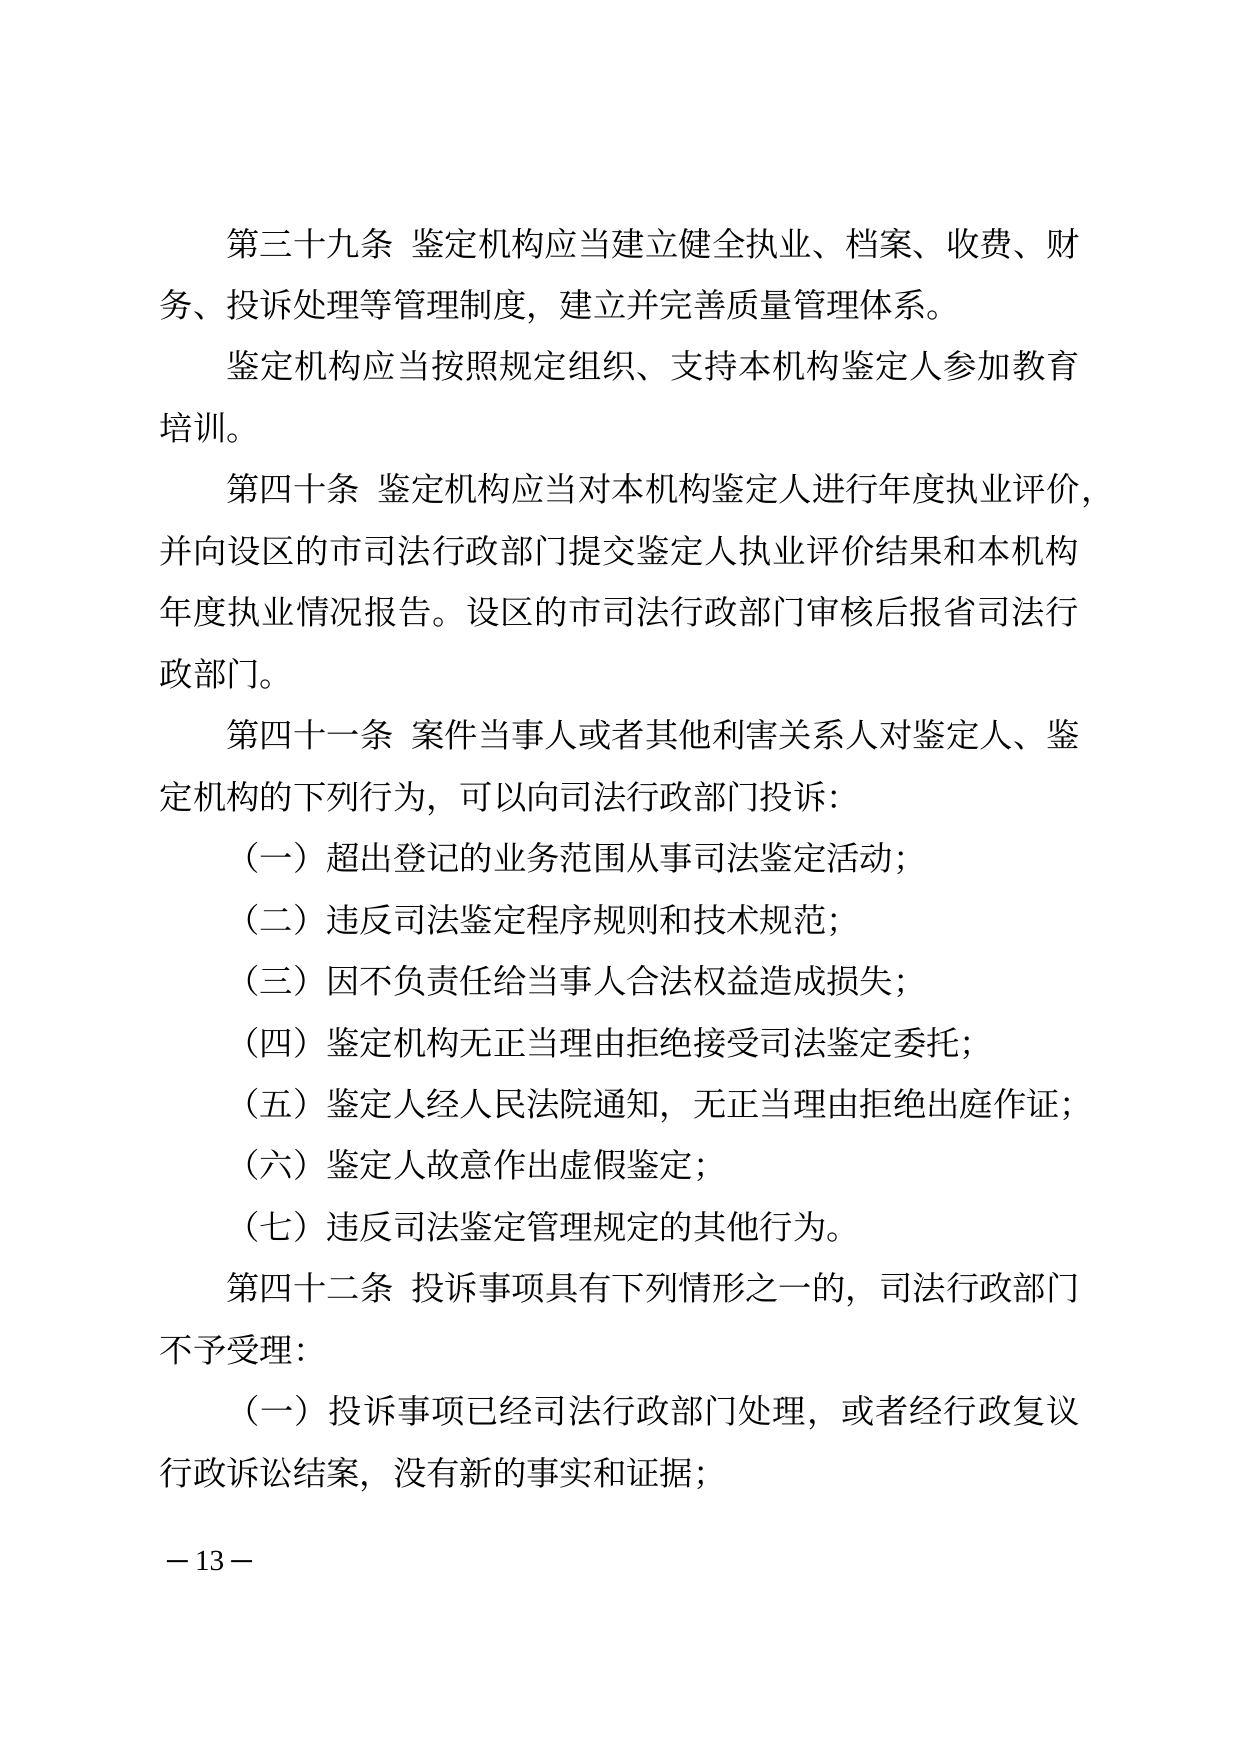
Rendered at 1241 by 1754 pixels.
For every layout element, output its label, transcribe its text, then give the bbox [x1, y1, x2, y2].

text 第四十二条 投诉事项具有下列情形之一的，司法行政部门不予受理： [159, 1252, 1081, 1374]
text （二）违反司法鉴定程序规则和技术规范； [159, 883, 1081, 944]
text （一）超出登记的业务范围从事司法鉴定活动； [159, 821, 1081, 883]
text （一）投诉事项已经司法行政部门处理，或者经行政复议、行政诉讼结案，没有新的事实和证据； [159, 1374, 1081, 1497]
text 鉴定机构应当按照规定组织、支持本机构鉴定人参加教育培训。 [159, 330, 1081, 453]
text （七）违反司法鉴定管理规定的其他行为。 [159, 1190, 1081, 1252]
text （六）鉴定人故意作出虚假鉴定； [159, 1129, 1081, 1190]
text （五）鉴定人经人民法院通知，无正当理由拒绝出庭作证； [159, 1067, 1081, 1129]
text 第四十一条 案件当事人或者其他利害关系人对鉴定人、鉴定机构的下列行为，可以向司法行政部门投诉： [159, 698, 1081, 821]
text （四）鉴定机构无正当理由拒绝接受司法鉴定委托； [159, 1006, 1081, 1067]
text 第四十条 鉴定机构应当对本机构鉴定人进行年度执业评价，并向设区的市司法行政部门提交鉴定人执业评价结果和本机构年度执业情况报告。设区的市司法行政部门审核后报省司法行政部门。 [159, 453, 1081, 698]
text （三）因不负责任给当事人合法权益造成损失； [159, 944, 1081, 1006]
text 第三十九条 鉴定机构应当建立健全执业、档案、收费、财务、投诉处理等管理制度，建立并完善质量管理体系。 [159, 207, 1081, 330]
